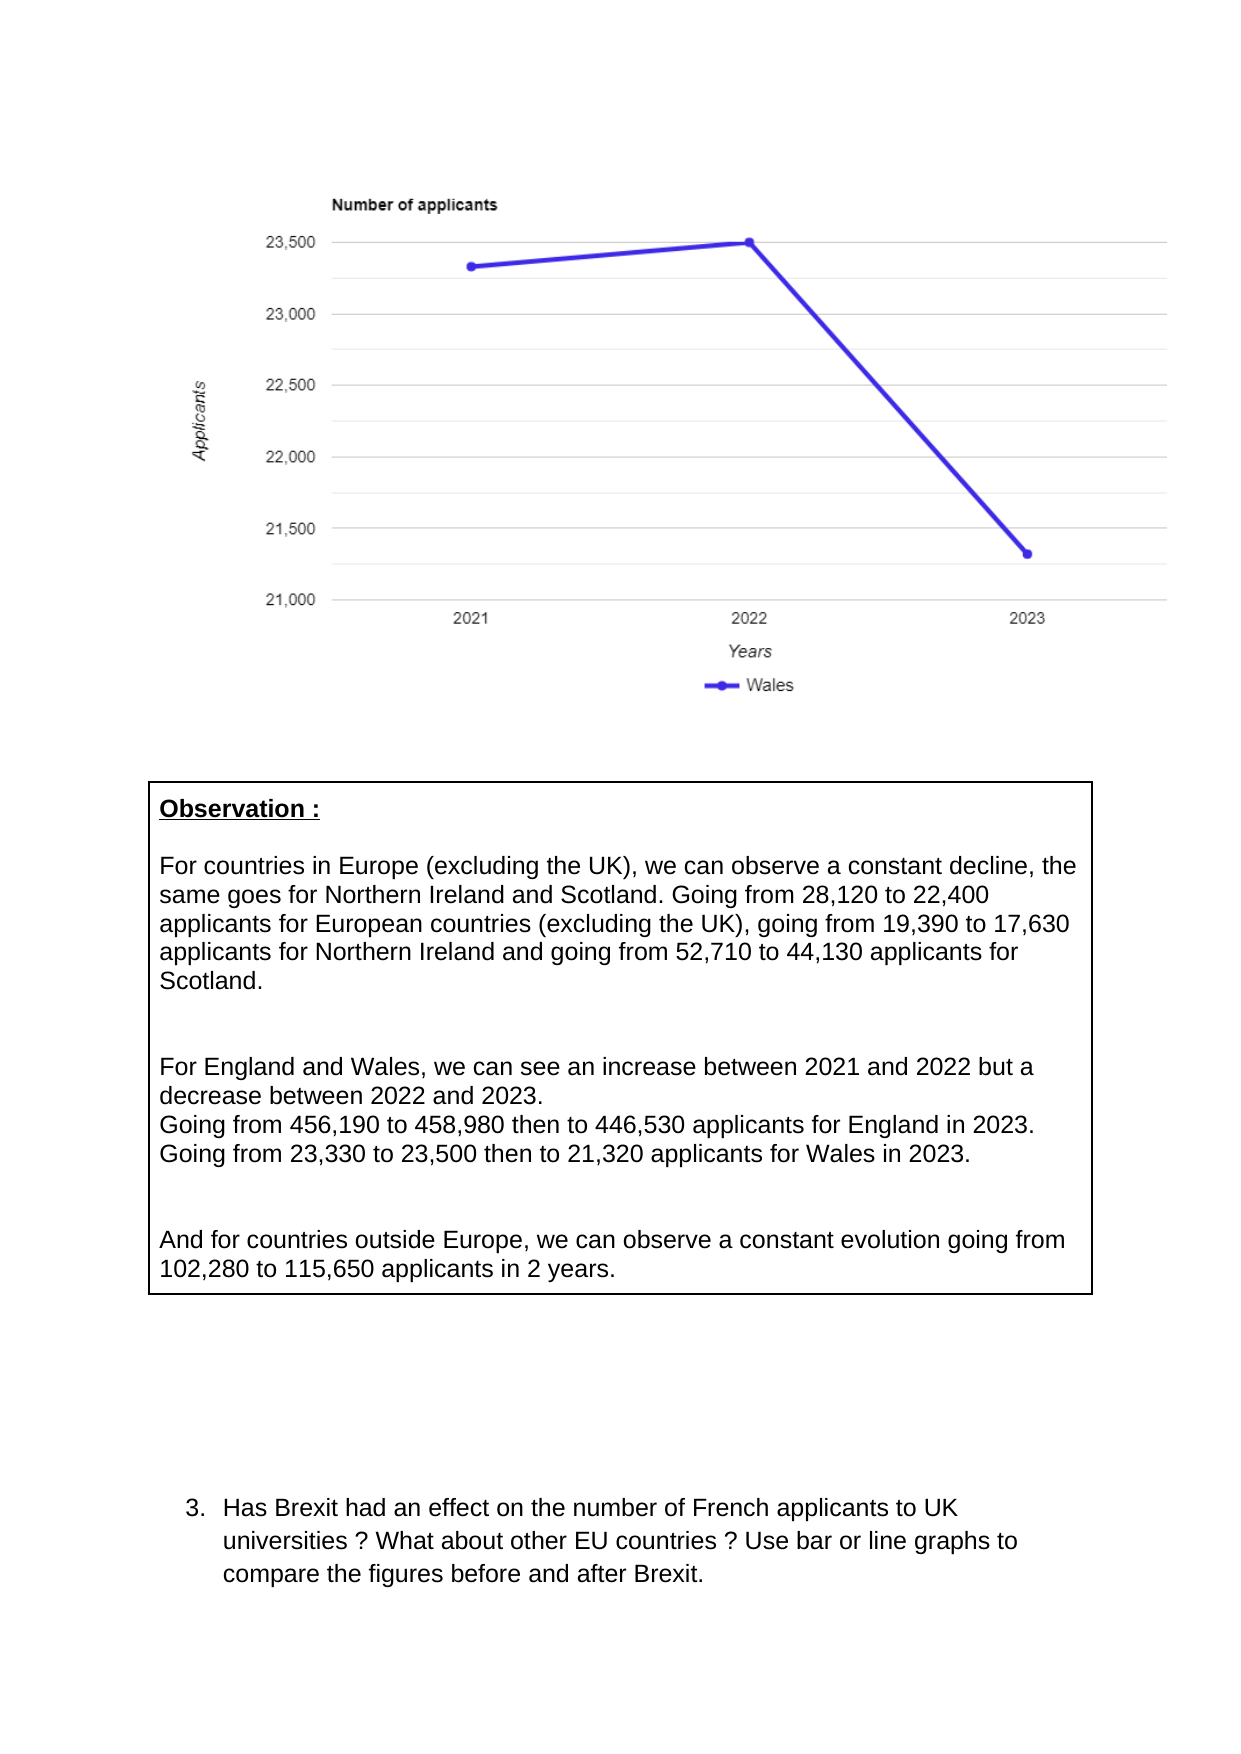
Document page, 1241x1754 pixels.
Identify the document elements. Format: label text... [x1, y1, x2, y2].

picture [147, 150, 1241, 712]
table_header Observation : For countries in Europe (excluding the UK), we can observe a constant decline, the same goes for Northern Ireland and Scotland. Going from 28,120 to 22,400 applicants for European countries (excluding the UK), going from 19,390 to 17,630 applicants for Northern Ireland and going from 52,710 to 44,130 applicants for Scotland. For England and Wales, we can see an increase between 2021 and 2022 but a decrease between 2022 and 2023. Going from 456,190 to 458,980 then to 446,530 applicants for England in 2023. Going from 23,330 to 23,500 then to 21,320 applicants for Wales in 2023. And for countries outside Europe, we can observe a constant evolution going from 102,280 to 115,650 applicants in 2 years. [150, 783, 1091, 1293]
list Has Brexit had an effect on the number of French applicants to UK universities ? What about other EU countries ? Use bar or line graphs to compare the figures before and after Brexit. [185, 1493, 1090, 1588]
